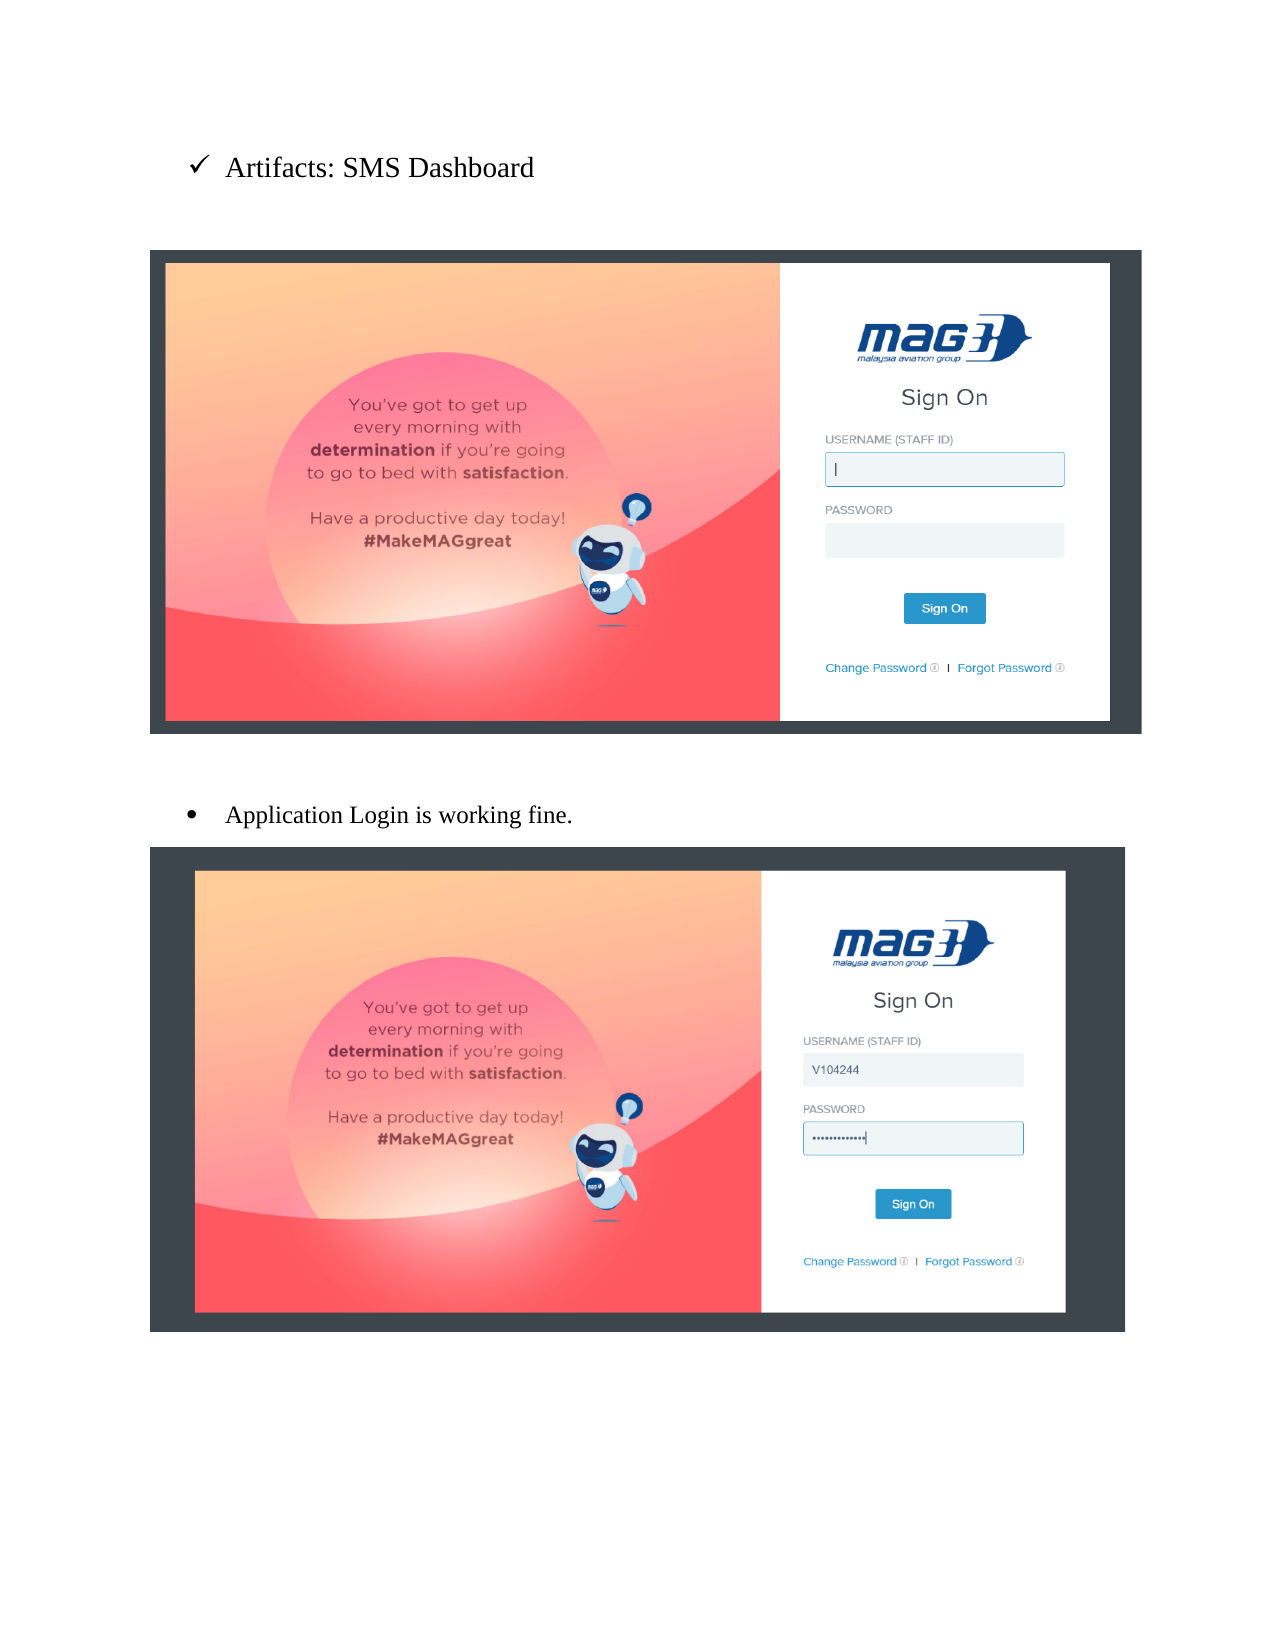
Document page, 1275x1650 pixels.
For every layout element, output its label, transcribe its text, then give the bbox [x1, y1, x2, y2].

picture [150, 250, 1142, 734]
list Application Login is working fine. [187, 800, 1125, 829]
picture [150, 847, 1125, 1332]
list Artifacts: SMS Dashboard [187, 150, 1125, 184]
